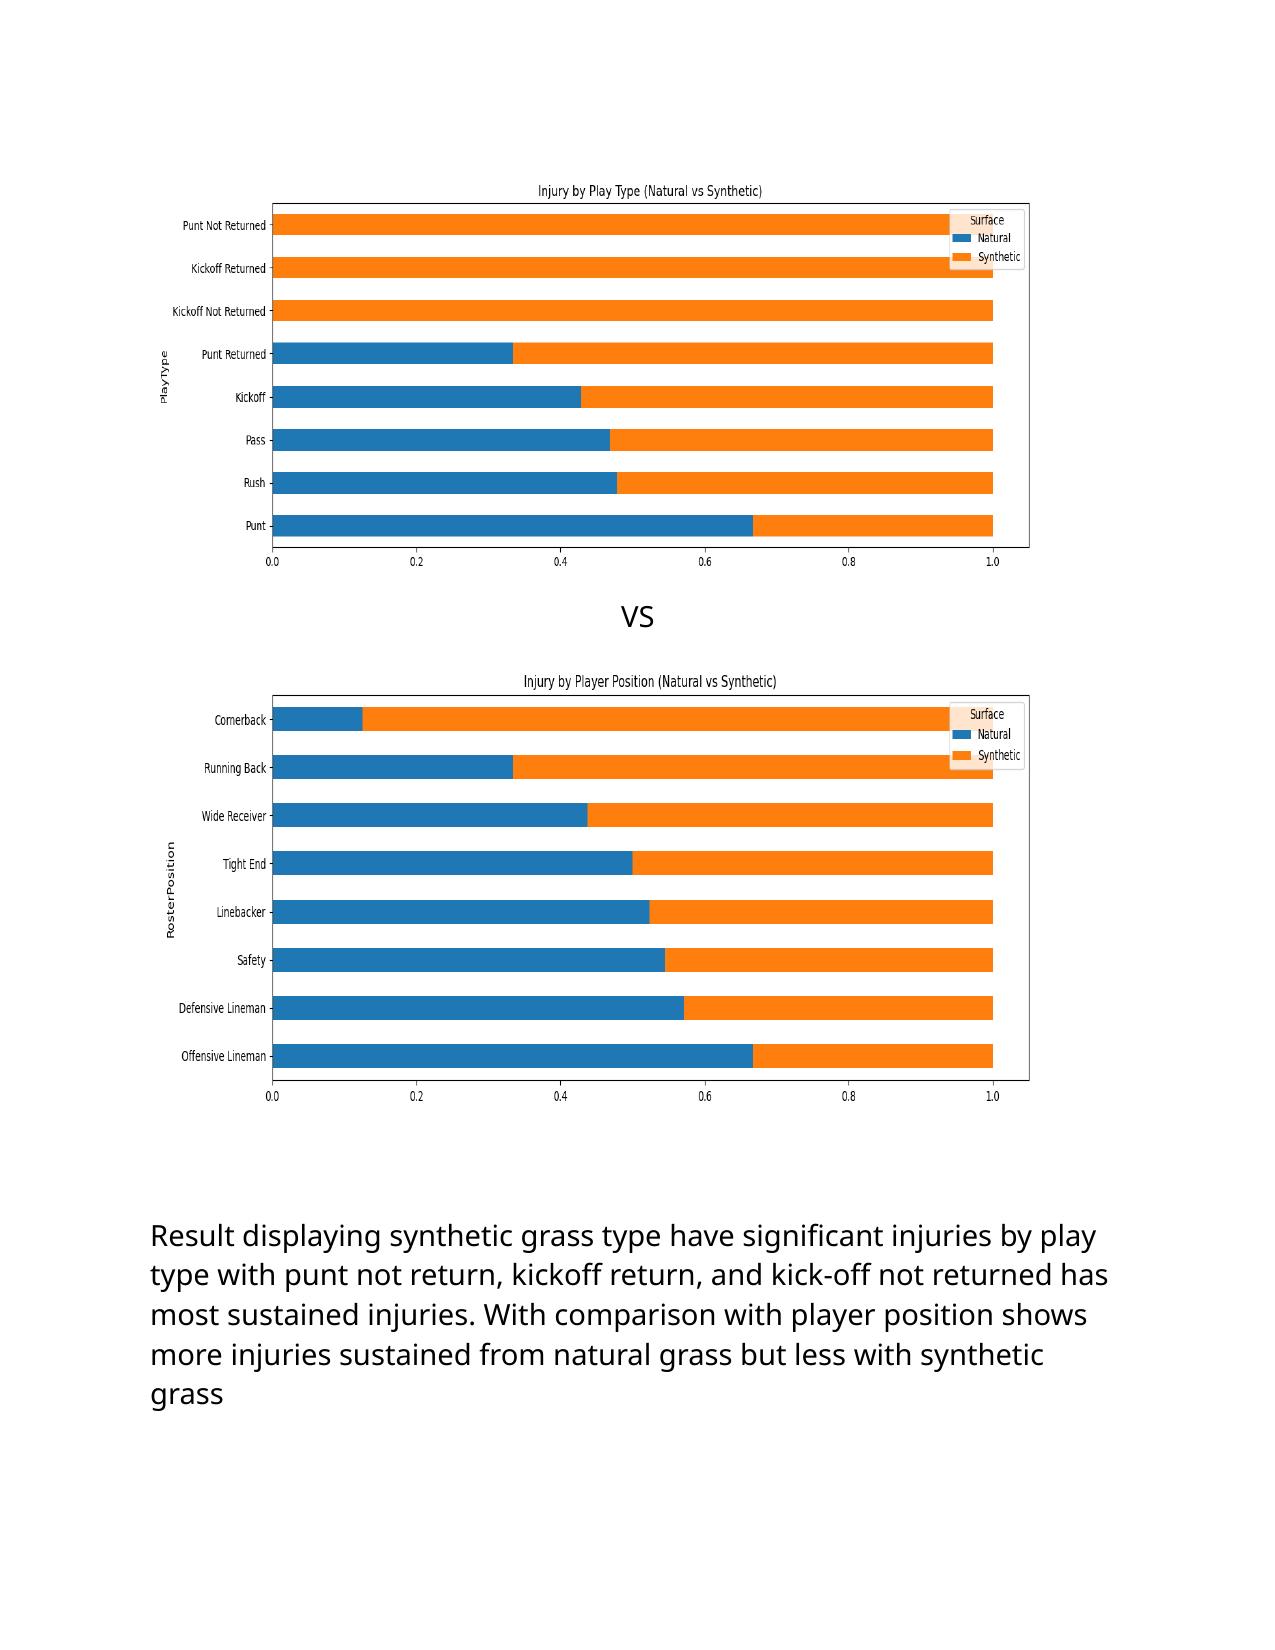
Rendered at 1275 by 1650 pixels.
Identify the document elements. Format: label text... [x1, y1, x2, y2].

text Result displaying synthetic grass type have significant injuries by play type with punt not return, kickoff return, and kick-off not returned has most sustained injuries. With comparison with player position shows more injuries sustained from natural grass but less with synthetic grass [150, 1215, 1125, 1413]
picture [150, 150, 1125, 596]
text VS [150, 596, 1125, 635]
picture [150, 635, 1125, 1136]
